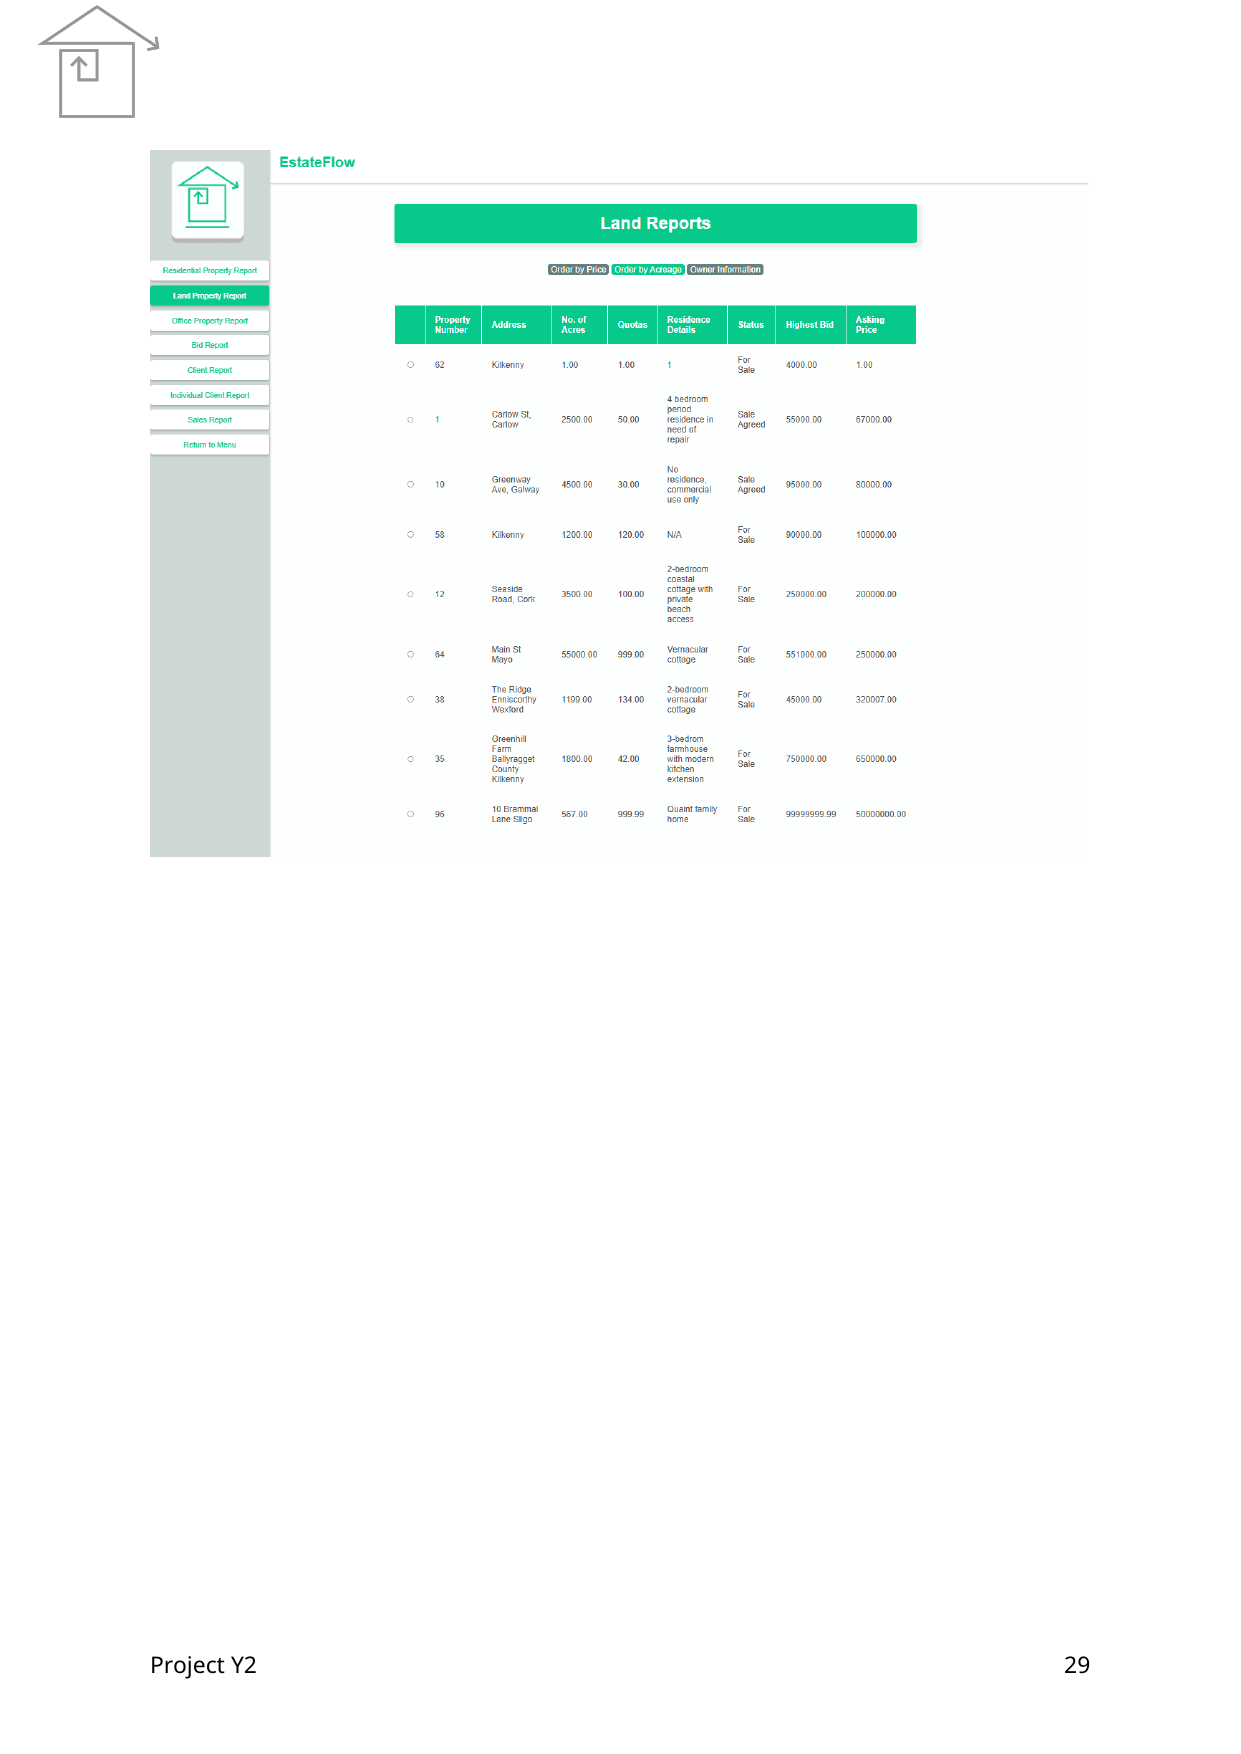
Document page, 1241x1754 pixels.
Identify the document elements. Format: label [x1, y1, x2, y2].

picture [150, 150, 1089, 857]
picture [31, 0, 160, 122]
